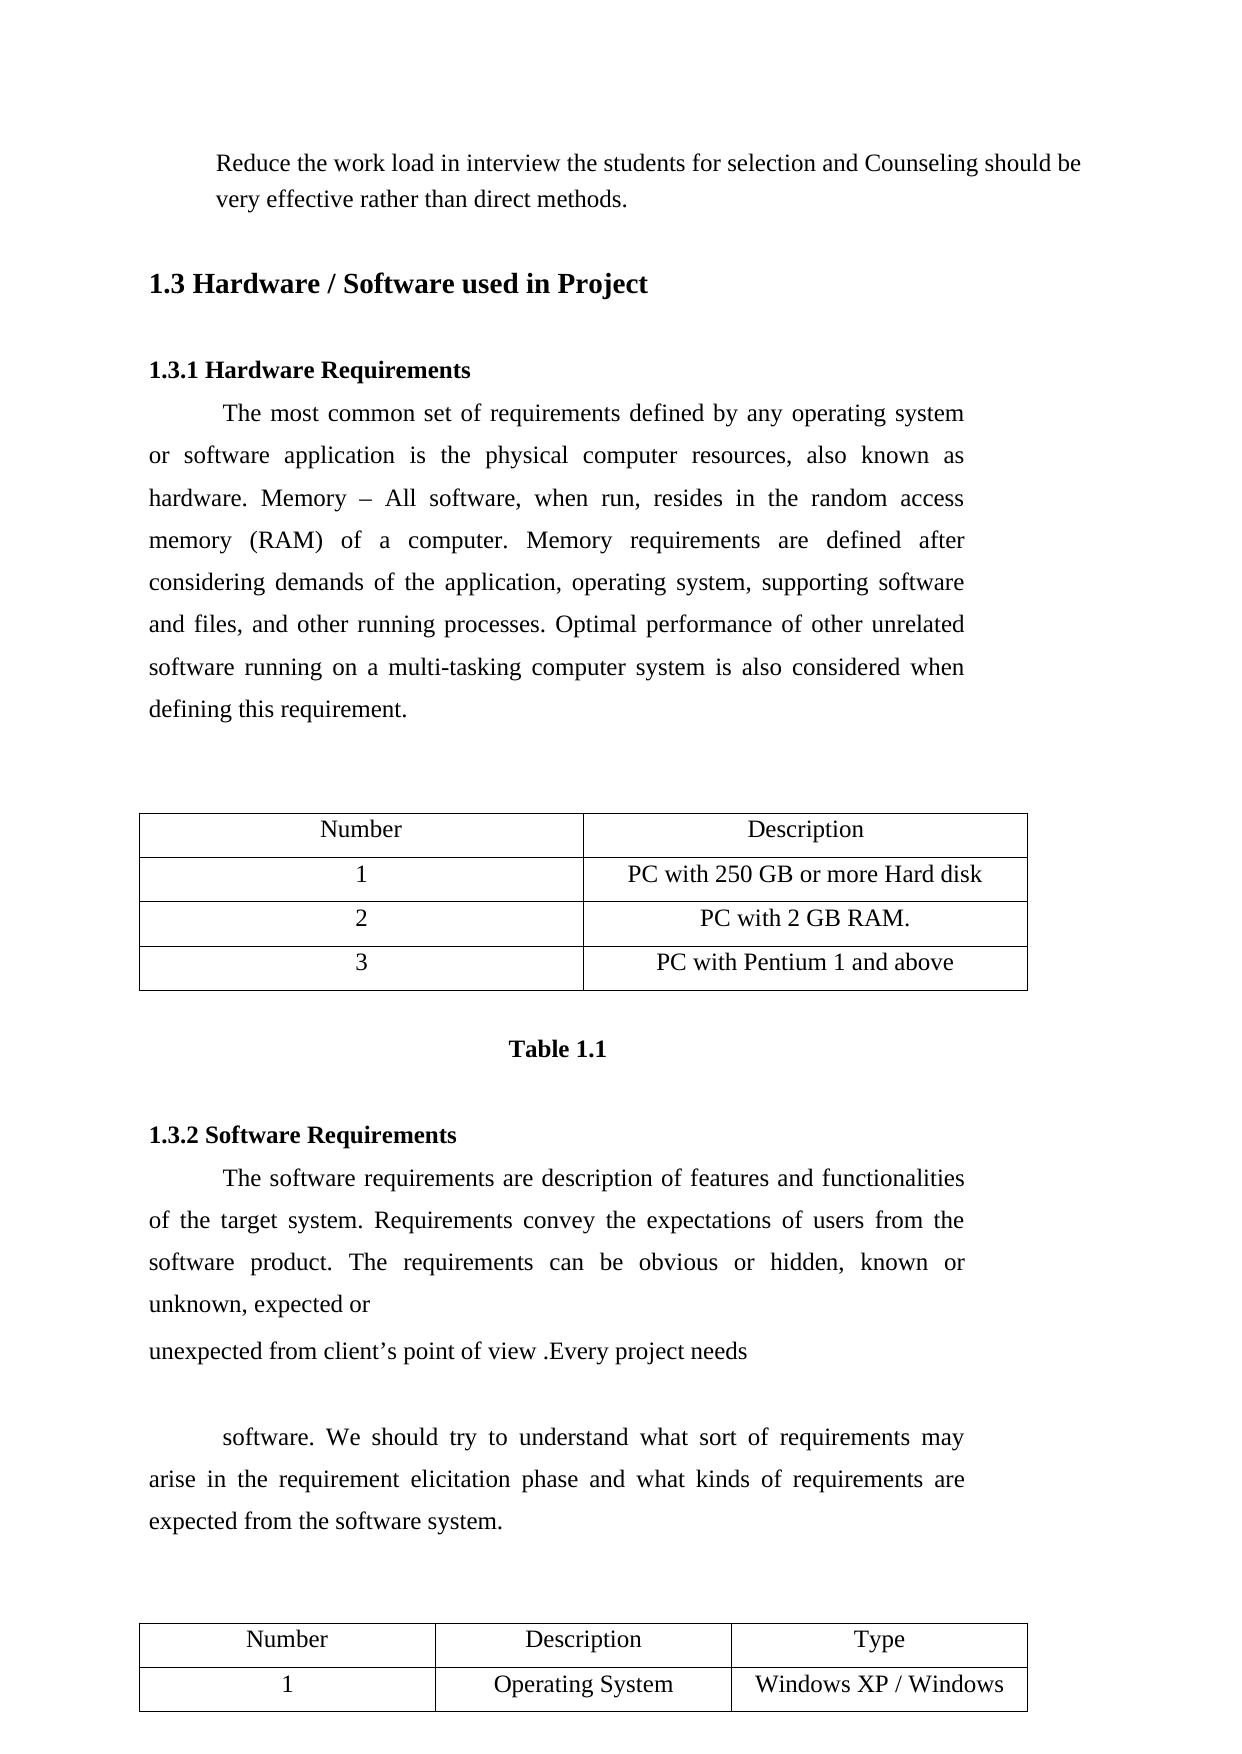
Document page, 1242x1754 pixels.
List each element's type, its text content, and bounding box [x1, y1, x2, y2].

text The most common set of requirements defined by any operating system or software application is the physical computer resources, also known as hardware. Memory – All software, when run, resides in the random access memory (RAM) of a computer. Memory requirements are defined after considering demands of the application, operating system, supporting software and files, and other running processes. Optimal performance of other unrelated software running on a multi-tasking computer system is also considered when defining this requirement. [148, 398, 965, 722]
text software. We should try to understand what sort of requirements may arise in the requirement elicitation phase and what kinds of requirements are expected from the software system. [148, 1422, 965, 1535]
table_header Number [140, 814, 583, 857]
subtitle 1.3.1 Hardware Requirements [148, 356, 1022, 384]
subtitle 1.3 Hardware / Software used in Project [148, 267, 1092, 300]
table_cell Windows XP / Windows [732, 1668, 1027, 1711]
table_cell PC with Pentium 1 and above [584, 947, 1027, 990]
subtitle 1.3.2 Software Requirements [148, 1120, 1022, 1149]
table_cell Operating System [436, 1668, 731, 1711]
table_header Type [732, 1624, 1027, 1667]
table_header Number [140, 1624, 435, 1667]
table_cell 3 [140, 947, 583, 990]
text The software requirements are description of features and functionalities of the target system. Requirements convey the expectations of users from the software product. The requirements can be obvious or hidden, known or unknown, expected or [148, 1163, 965, 1318]
table_cell 1 [140, 1668, 435, 1711]
table_cell 2 [140, 902, 583, 946]
table_header Description [436, 1624, 731, 1667]
table_cell 1 [140, 858, 583, 901]
table_header Description [584, 814, 1027, 857]
list Reduce the work load in interview the students for selection and Counseling should be very effective rather than direct methods. [178, 148, 1092, 213]
subtitle Table 1.1 [150, 1034, 965, 1063]
text unexpected from client’s point of view .Every project needs [148, 1336, 965, 1365]
table_cell PC with 2 GB RAM. [584, 902, 1027, 946]
table_cell PC with 250 GB or more Hard disk [584, 858, 1027, 901]
